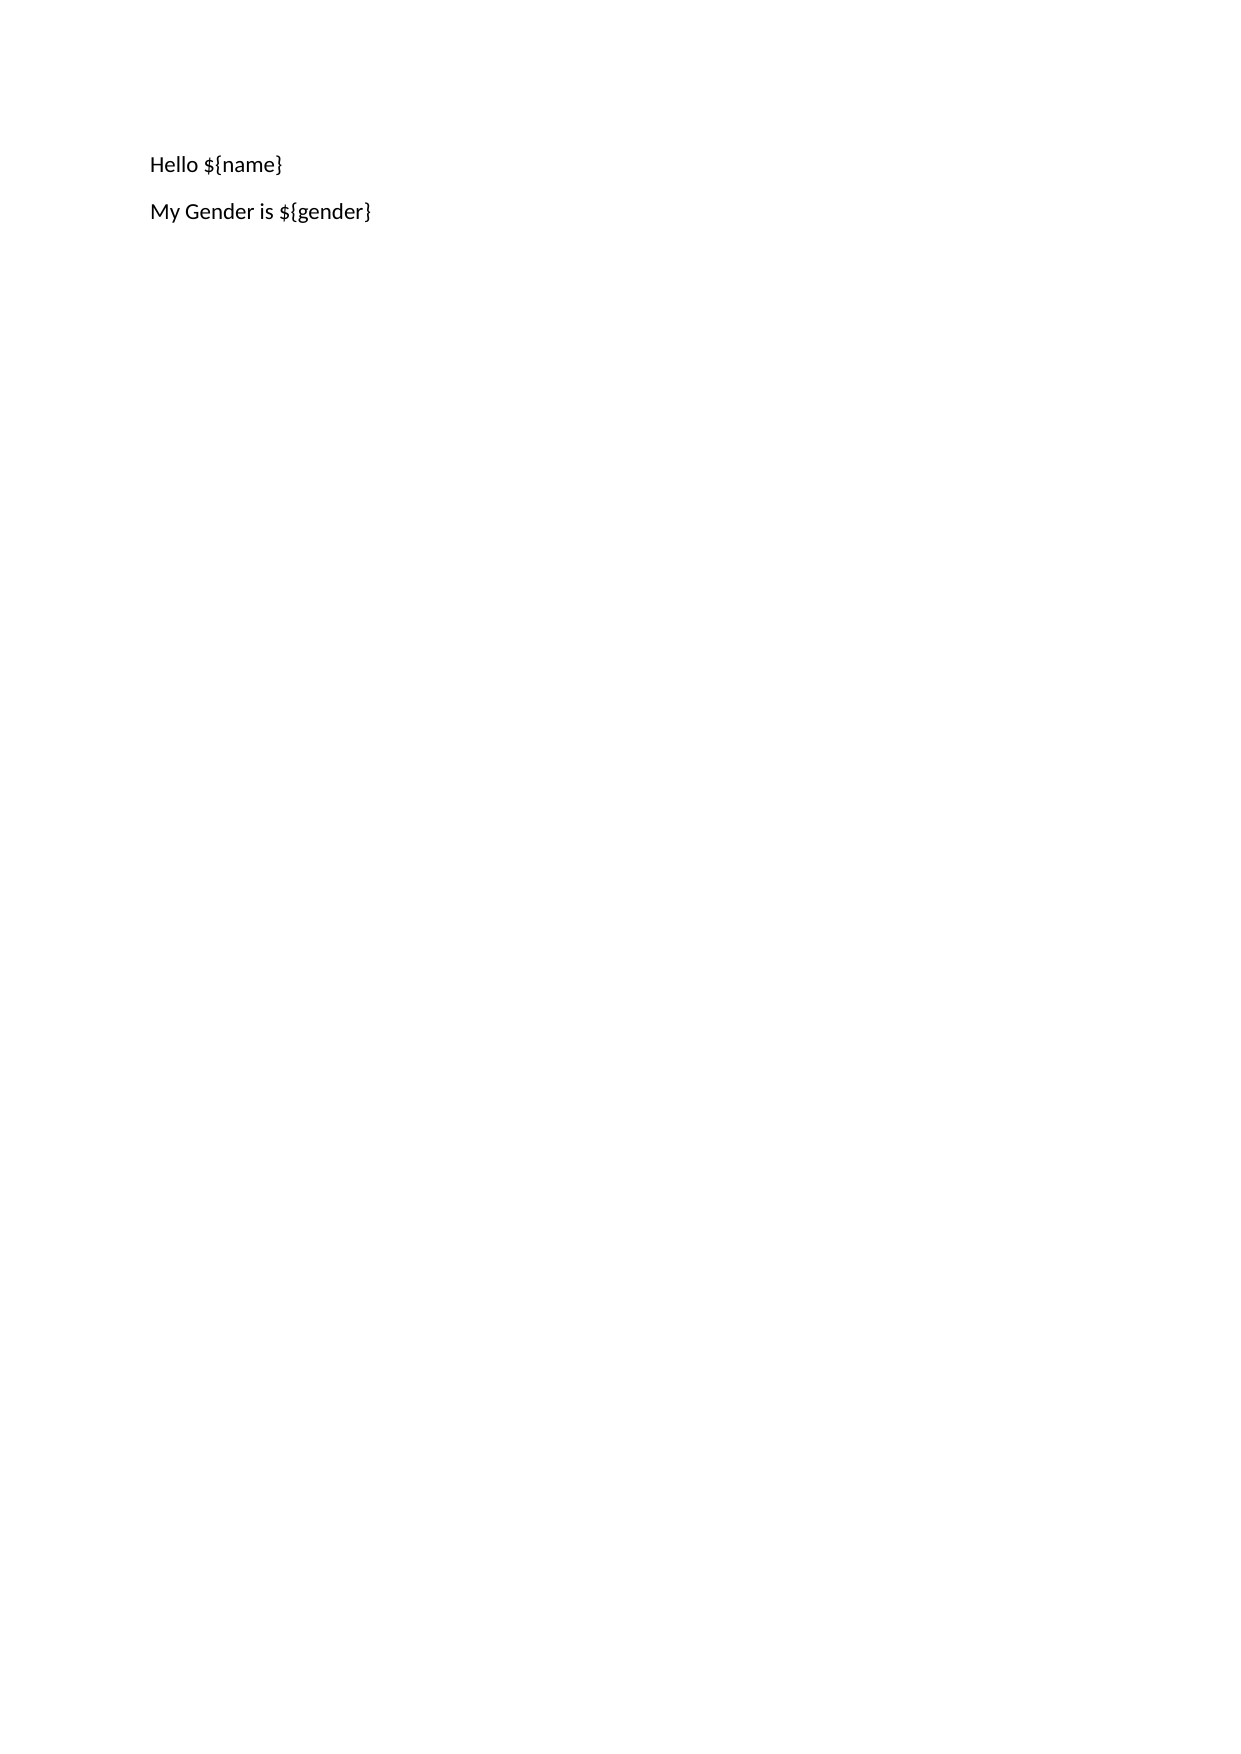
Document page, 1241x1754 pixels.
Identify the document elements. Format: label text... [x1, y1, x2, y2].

text Hello ${name} [150, 150, 1090, 178]
text My Gender is ${gender} [150, 197, 1090, 225]
